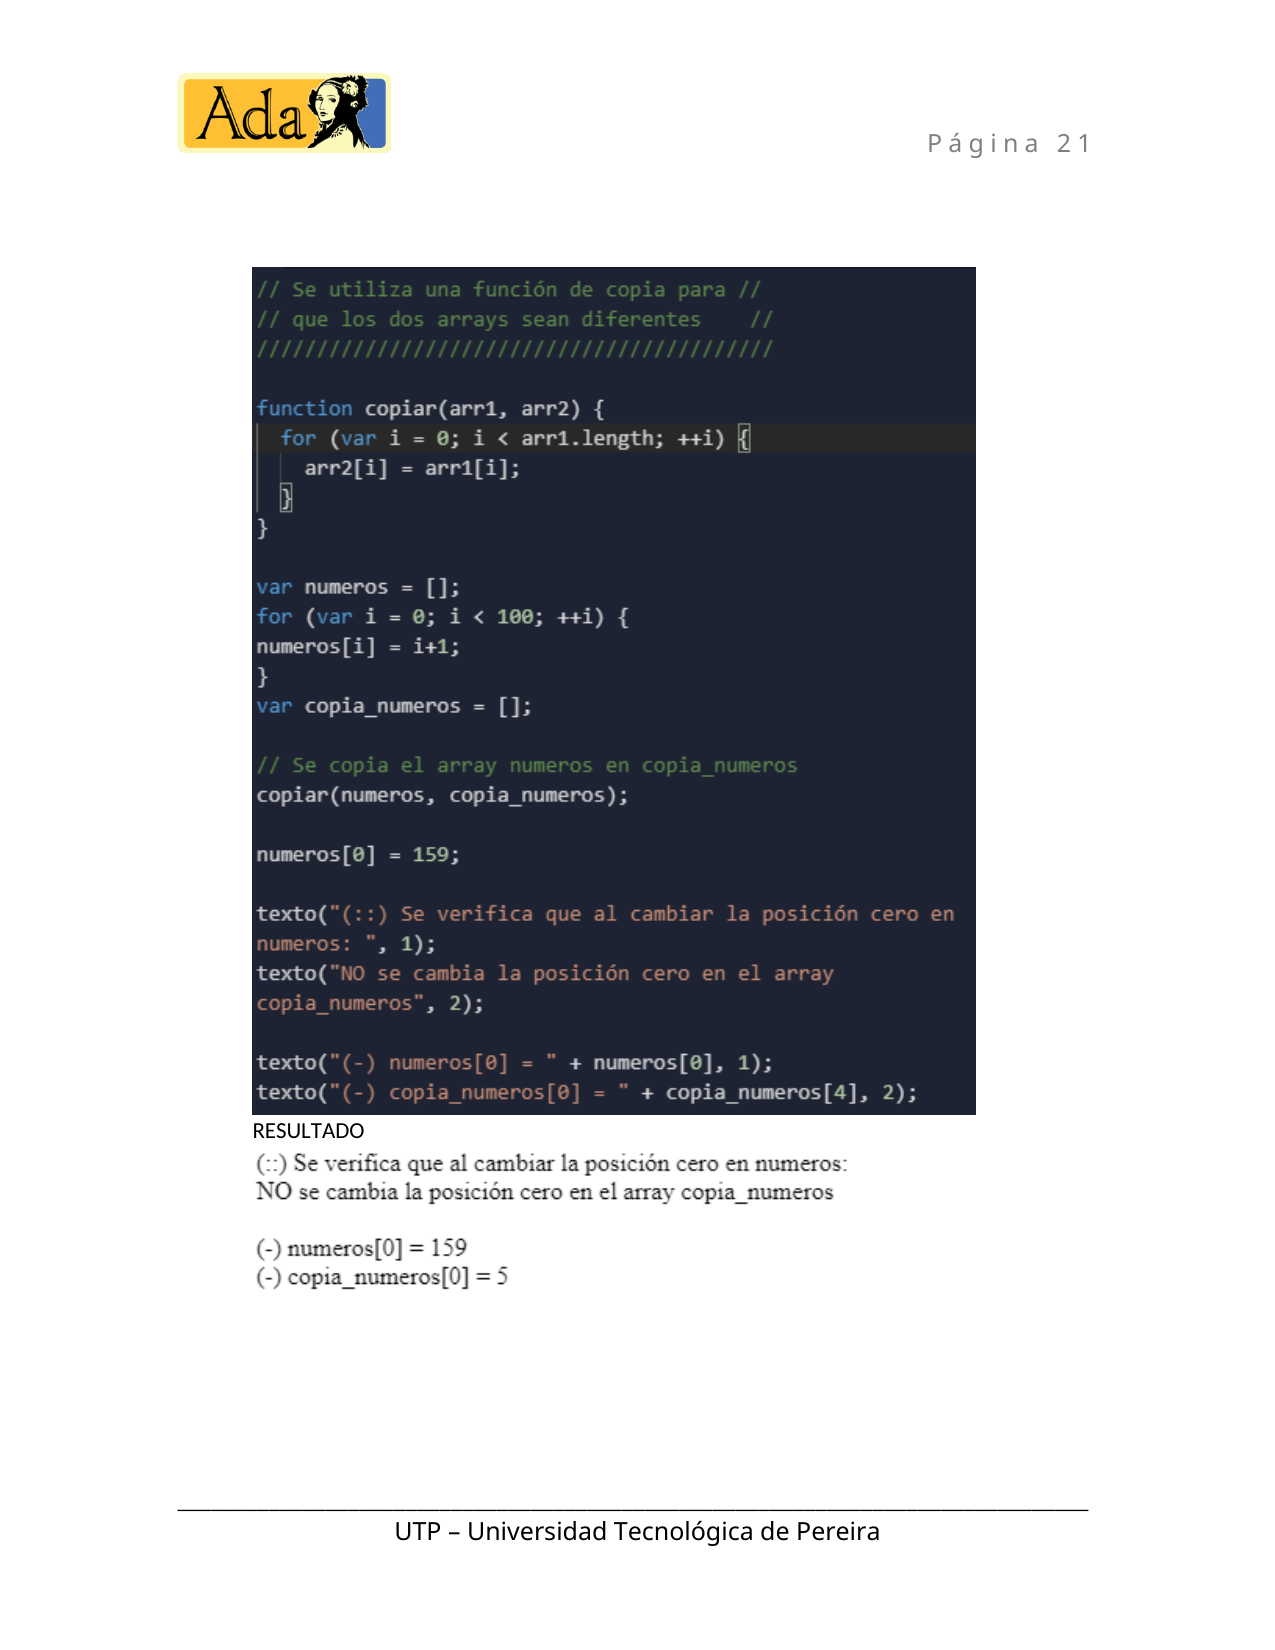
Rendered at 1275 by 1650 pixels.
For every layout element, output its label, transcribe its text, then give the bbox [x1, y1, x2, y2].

picture [252, 1146, 1059, 1327]
picture [252, 267, 976, 1115]
picture [177, 73, 392, 153]
list RESULTADO [252, 1116, 1098, 1144]
